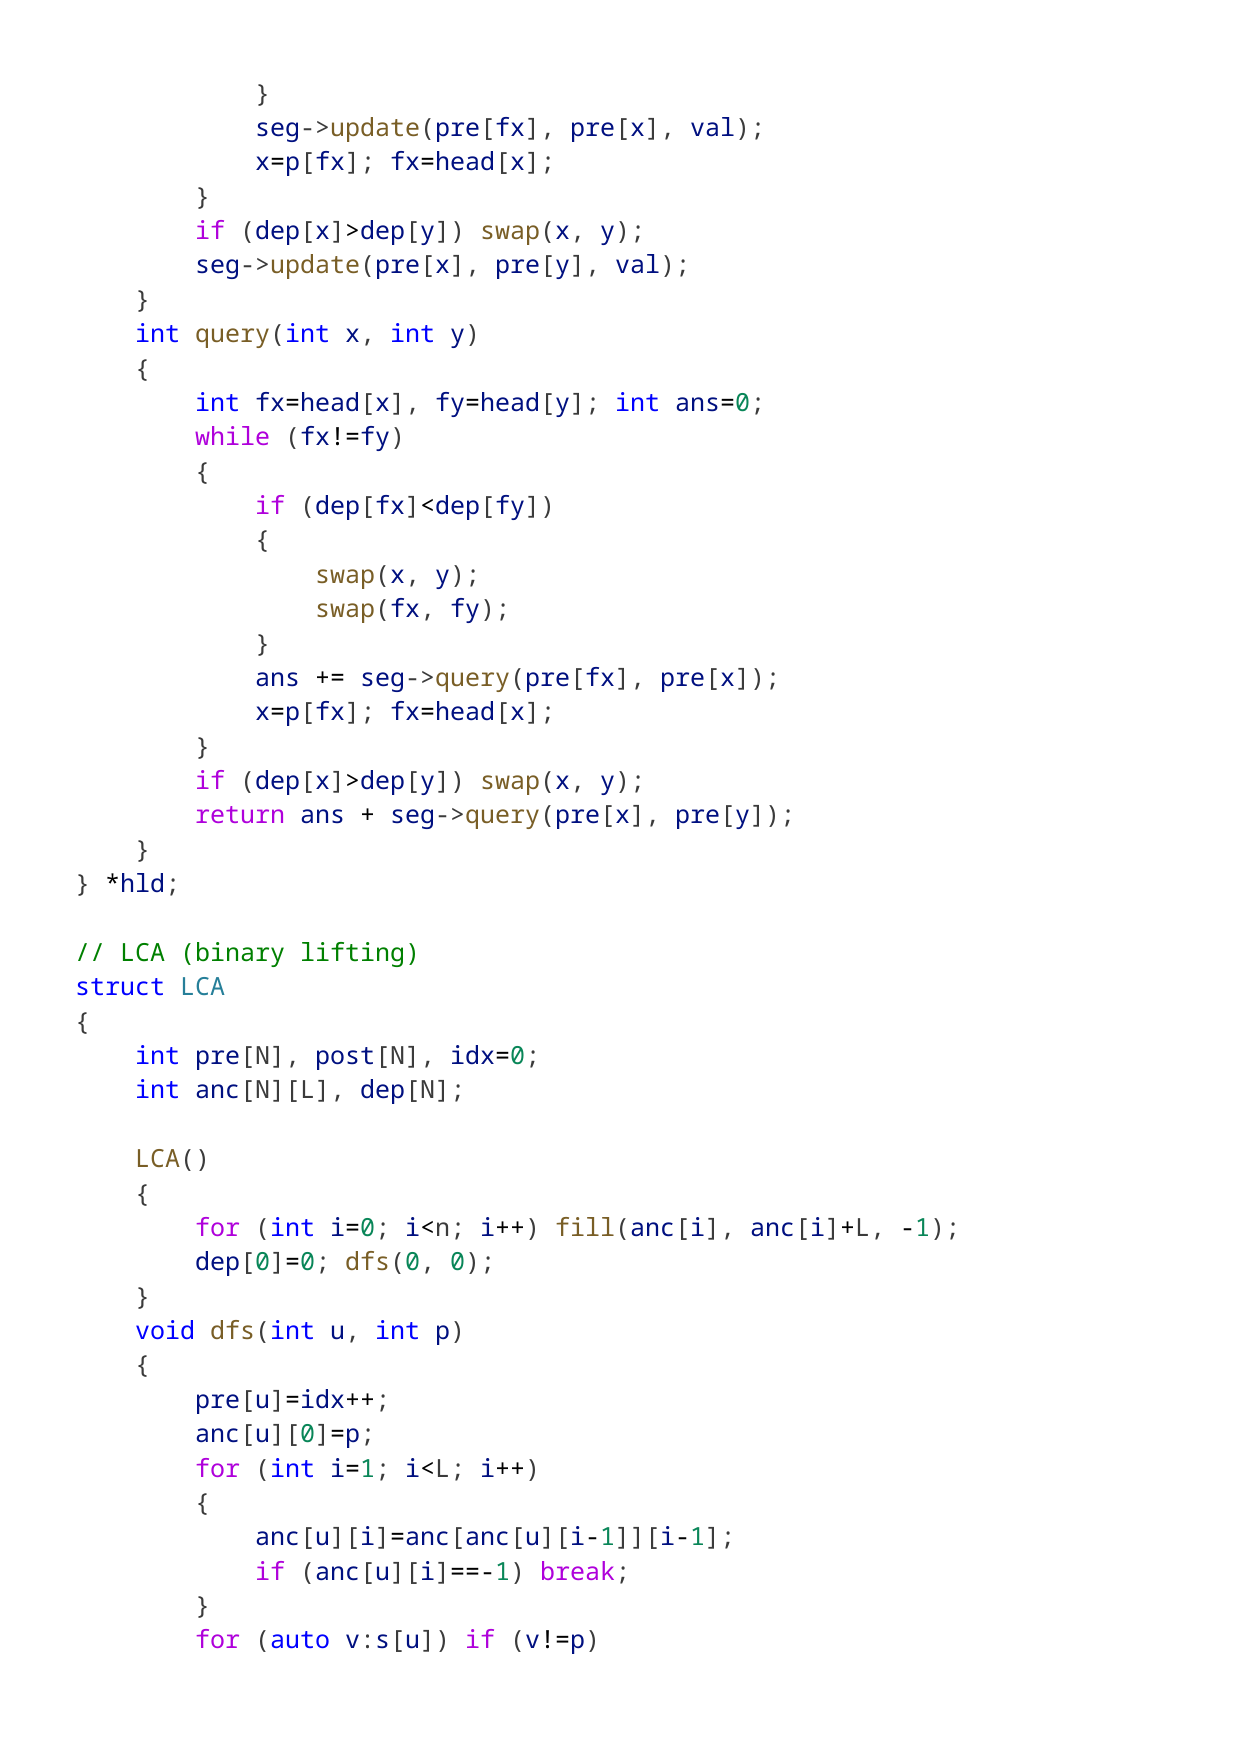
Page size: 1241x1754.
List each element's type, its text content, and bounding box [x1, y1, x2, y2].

text // LCA (binary lifting) [75, 934, 1165, 969]
text } [75, 625, 1165, 659]
text int query(int x, int y) [75, 316, 1165, 350]
text { [75, 350, 1165, 384]
text } [75, 831, 1165, 866]
text { [75, 1175, 1165, 1209]
text LCA() [75, 1141, 1165, 1175]
text { [75, 1484, 1165, 1519]
text x=p[fx]; fx=head[x]; [75, 144, 1165, 178]
text { [75, 453, 1165, 487]
text return ans + seg->query(pre[x], pre[y]); [75, 797, 1165, 831]
text struct LCA [75, 969, 1165, 1003]
text if (dep[x]>dep[y]) swap(x, y); [75, 762, 1165, 797]
text for (int i=0; i<n; i++) fill(anc[i], anc[i]+L, -1); [75, 1209, 1165, 1244]
text { [75, 1347, 1165, 1381]
text } [75, 1278, 1165, 1312]
text } [75, 178, 1165, 212]
text int fx=head[x], fy=head[y]; int ans=0; [75, 384, 1165, 419]
text { [75, 1003, 1165, 1037]
text dep[0]=0; dfs(0, 0); [75, 1244, 1165, 1278]
text anc[u][0]=p; [75, 1416, 1165, 1450]
text if (anc[u][i]==-1) break; [75, 1553, 1165, 1587]
text swap(fx, fy); [75, 591, 1165, 625]
text seg->update(pre[fx], pre[x], val); [75, 109, 1165, 144]
text seg->update(pre[x], pre[y], val); [75, 247, 1165, 281]
text int anc[N][L], dep[N]; [75, 1072, 1165, 1106]
text } [75, 1587, 1165, 1622]
text if (dep[fx]<dep[fy]) [75, 487, 1165, 522]
text } *hld; [75, 866, 1165, 900]
text } [75, 281, 1165, 316]
text int pre[N], post[N], idx=0; [75, 1037, 1165, 1072]
text swap(x, y); [75, 556, 1165, 591]
text if (dep[x]>dep[y]) swap(x, y); [75, 212, 1165, 247]
text } [75, 75, 1165, 109]
text void dfs(int u, int p) [75, 1312, 1165, 1347]
text for (auto v:s[u]) if (v!=p) [75, 1622, 1165, 1656]
text for (int i=1; i<L; i++) [75, 1450, 1165, 1484]
text } [75, 728, 1165, 762]
text ans += seg->query(pre[fx], pre[x]); [75, 659, 1165, 694]
text pre[u]=idx++; [75, 1381, 1165, 1416]
text { [75, 522, 1165, 556]
text x=p[fx]; fx=head[x]; [75, 694, 1165, 728]
text anc[u][i]=anc[anc[u][i-1]][i-1]; [75, 1519, 1165, 1553]
text while (fx!=fy) [75, 419, 1165, 453]
